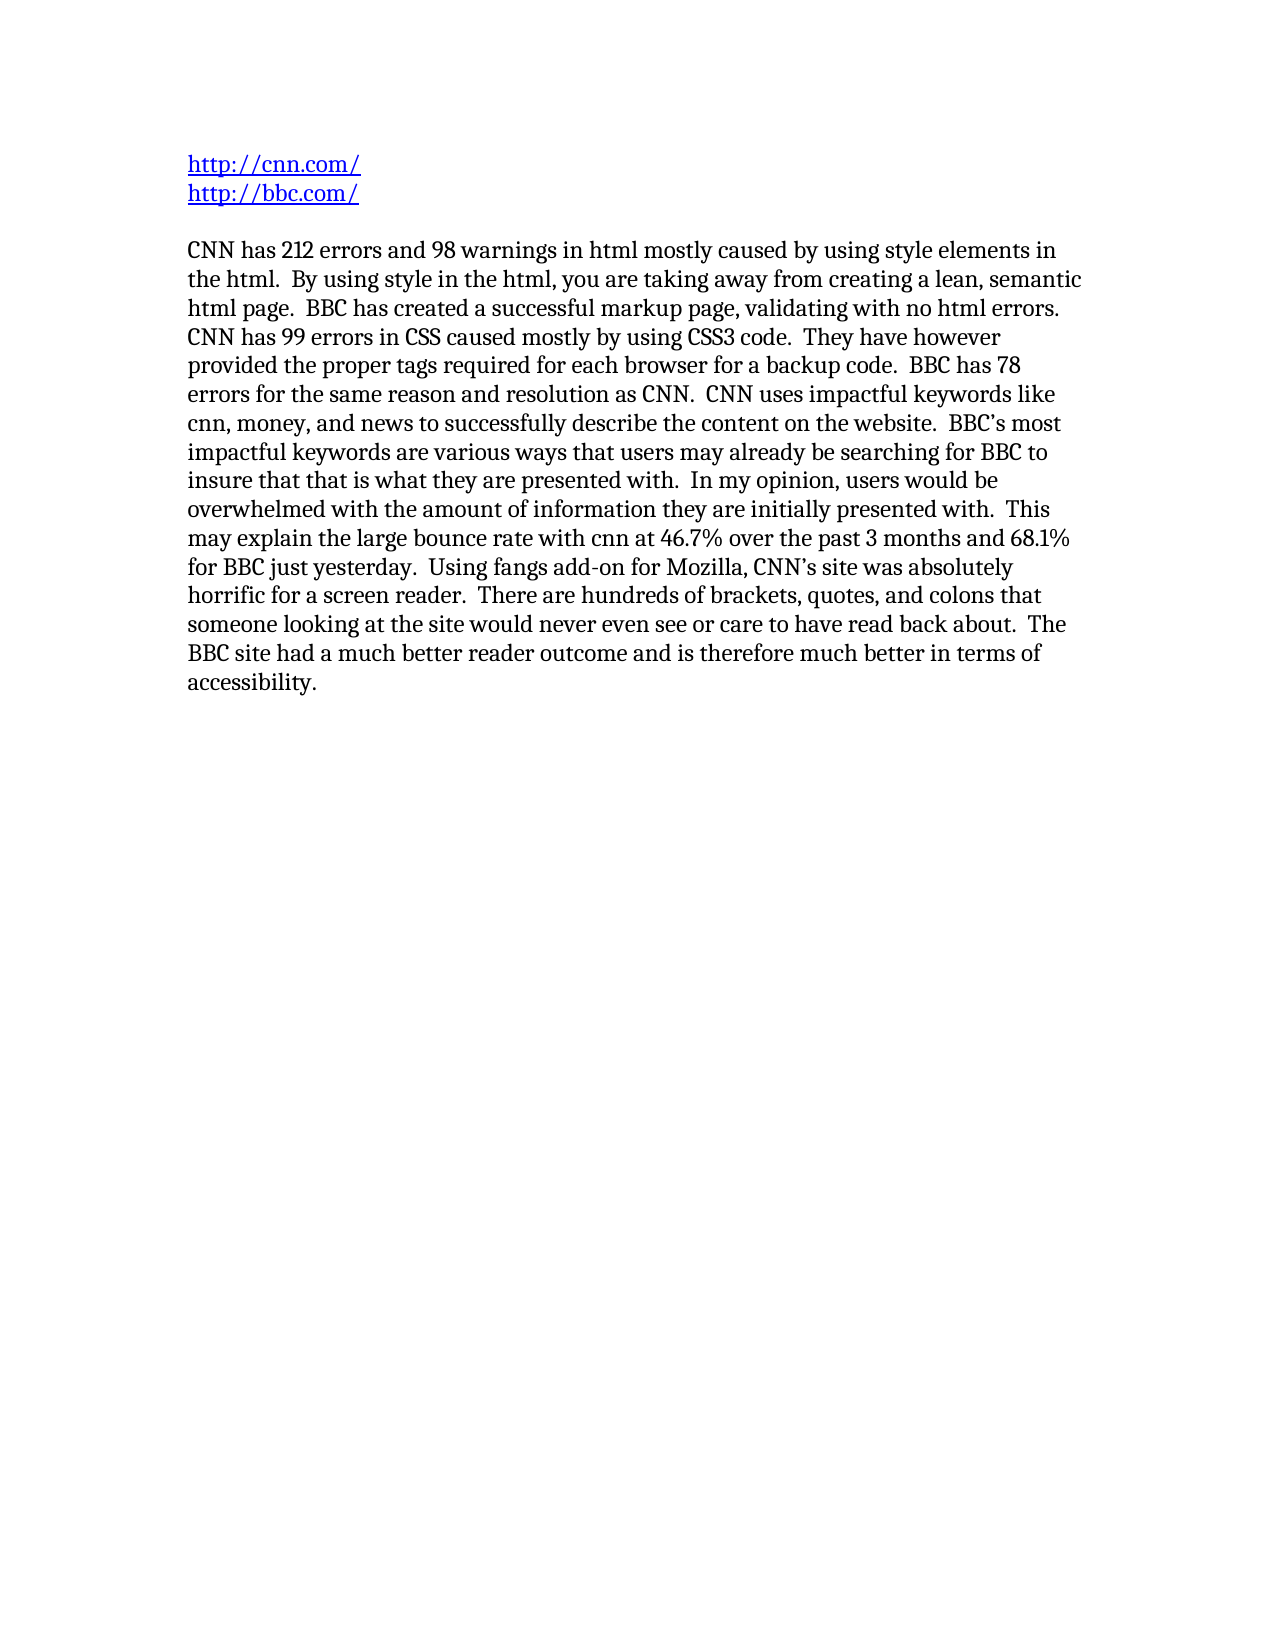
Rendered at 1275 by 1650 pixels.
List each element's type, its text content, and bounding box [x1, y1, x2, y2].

text http://cnn.com/ [187, 150, 1087, 179]
text http://bbc.com/ [187, 179, 1087, 207]
text CNN has 212 errors and 98 warnings in html mostly caused by using style elements in the html. By using style in the html, you are taking away from creating a lean, semantic html page. BBC has created a successful markup page, validating with no html errors. CNN has 99 errors in CSS caused mostly by using CSS3 code. They have however provided the proper tags required for each browser for a backup code. BBC has 78 errors for the same reason and resolution as CNN. CNN uses impactful keywords like cnn, money, and news to successfully describe the content on the website. BBC’s most impactful keywords are various ways that users may already be searching for BBC to insure that that is what they are presented with. In my opinion, users would be overwhelmed with the amount of information they are initially presented with. This may explain the large bounce rate with cnn at 46.7% over the past 3 months and 68.1% for BBC just yesterday. Using fangs add-on for Mozilla, CNN’s site was absolutely horrific for a screen reader. There are hundreds of brackets, quotes, and colons that someone looking at the site would never even see or care to have read back about. The BBC site had a much better reader outcome and is therefore much better in terms of accessibility. [187, 236, 1087, 696]
